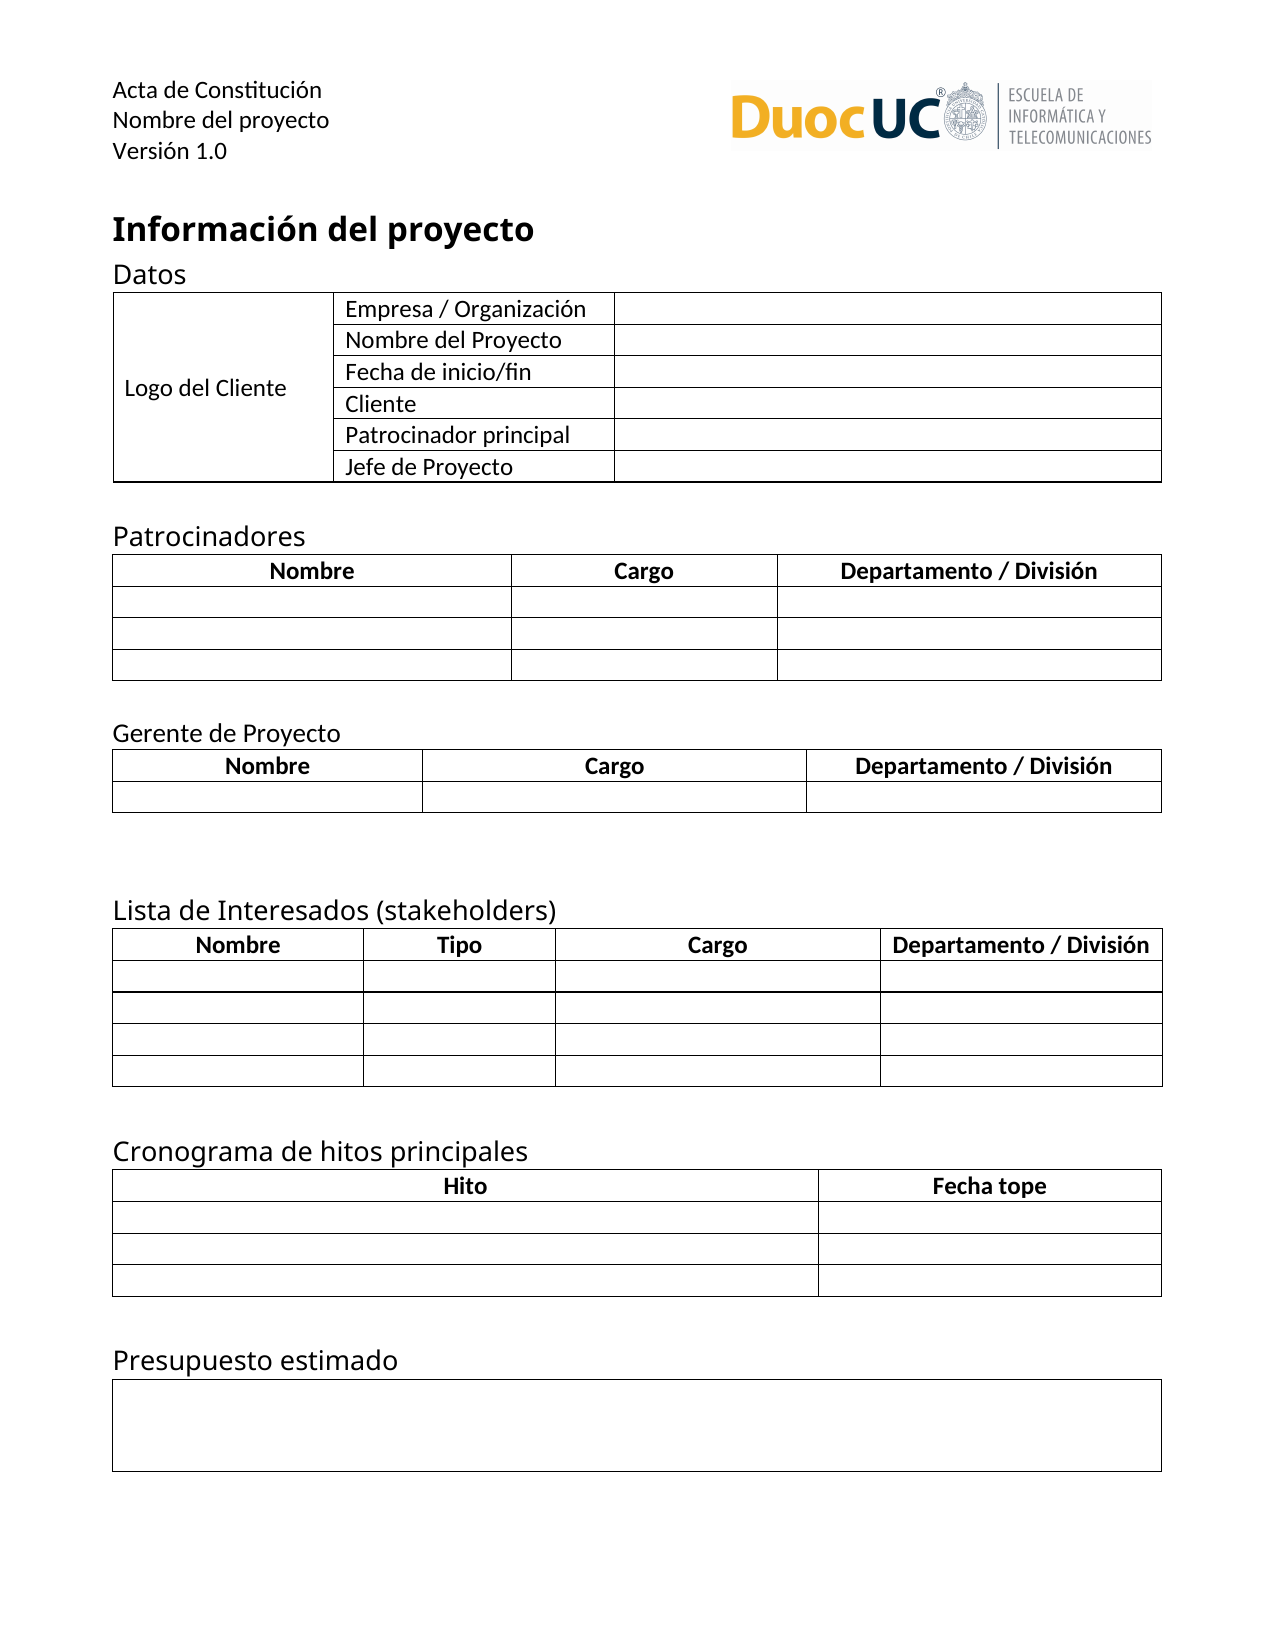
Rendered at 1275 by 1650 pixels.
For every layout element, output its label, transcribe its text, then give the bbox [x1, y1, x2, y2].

table_cell [556, 961, 880, 991]
table_header Empresa / Organización [334, 293, 614, 324]
table_cell [615, 419, 1161, 450]
table_cell [113, 961, 363, 991]
table_cell [364, 993, 555, 1023]
table_header Departamento / División [881, 929, 1162, 960]
subtitle Cronograma de hitos principales [112, 1132, 1162, 1169]
table_cell [556, 993, 880, 1023]
table_cell [512, 650, 777, 680]
table_header Nombre [113, 750, 422, 781]
table_cell [881, 993, 1162, 1023]
table_cell [113, 1202, 818, 1232]
table_cell [113, 993, 363, 1023]
table_cell Fecha de inicio/fin [334, 356, 614, 387]
table_header [615, 293, 1161, 324]
table_cell Nombre del Proyecto [334, 325, 614, 355]
table_cell [615, 451, 1161, 481]
table_cell [113, 1234, 818, 1264]
table_header Departamento / División [778, 555, 1161, 586]
table_cell [113, 650, 511, 680]
table_cell [556, 1024, 880, 1054]
table_cell Cliente [334, 388, 614, 418]
table_cell [113, 587, 511, 617]
table_cell Jefe de Proyecto [334, 451, 614, 481]
table_cell [778, 618, 1161, 649]
table_cell [615, 388, 1161, 418]
subtitle Gerente de Proyecto [112, 716, 1162, 749]
subtitle Presupuesto estimado [112, 1342, 1162, 1379]
table_cell [819, 1202, 1161, 1232]
table_cell [512, 587, 777, 617]
table_header Cargo [556, 929, 880, 960]
subtitle Datos [112, 255, 1162, 292]
table_header Departamento / División [807, 750, 1161, 781]
table_cell [615, 325, 1161, 355]
table_cell [556, 1056, 880, 1086]
table_cell [423, 782, 806, 812]
table_cell [819, 1234, 1161, 1264]
table_cell [881, 1024, 1162, 1054]
table_cell [364, 1024, 555, 1054]
table_header Logo del Cliente [114, 293, 333, 481]
table_header Nombre [113, 929, 363, 960]
table_cell [778, 650, 1161, 680]
picture [731, 80, 1152, 151]
subtitle Patrocinadores [112, 517, 1162, 554]
table_cell [113, 1265, 818, 1296]
table_cell [512, 618, 777, 649]
table_cell [113, 1056, 363, 1086]
table_cell [364, 961, 555, 991]
table_cell [819, 1265, 1161, 1296]
subtitle Lista de Interesados (stakeholders) [112, 891, 1162, 928]
table_cell [113, 782, 422, 812]
table_cell [881, 1056, 1162, 1086]
table_header Nombre [113, 555, 511, 586]
table_header Cargo [512, 555, 777, 586]
table_cell [881, 961, 1162, 991]
table_cell [807, 782, 1161, 812]
table_cell [615, 356, 1161, 387]
table_cell [364, 1056, 555, 1086]
table_header Hito [113, 1170, 818, 1201]
table_cell [113, 618, 511, 649]
table_header [113, 1380, 1161, 1471]
table_header Cargo [423, 750, 806, 781]
table_cell [113, 1024, 363, 1054]
table_cell [778, 587, 1161, 617]
table_cell Patrocinador principal [334, 419, 614, 450]
subtitle Información del proyecto [112, 206, 1162, 251]
table_header Tipo [364, 929, 555, 960]
table_header Fecha tope [819, 1170, 1161, 1201]
